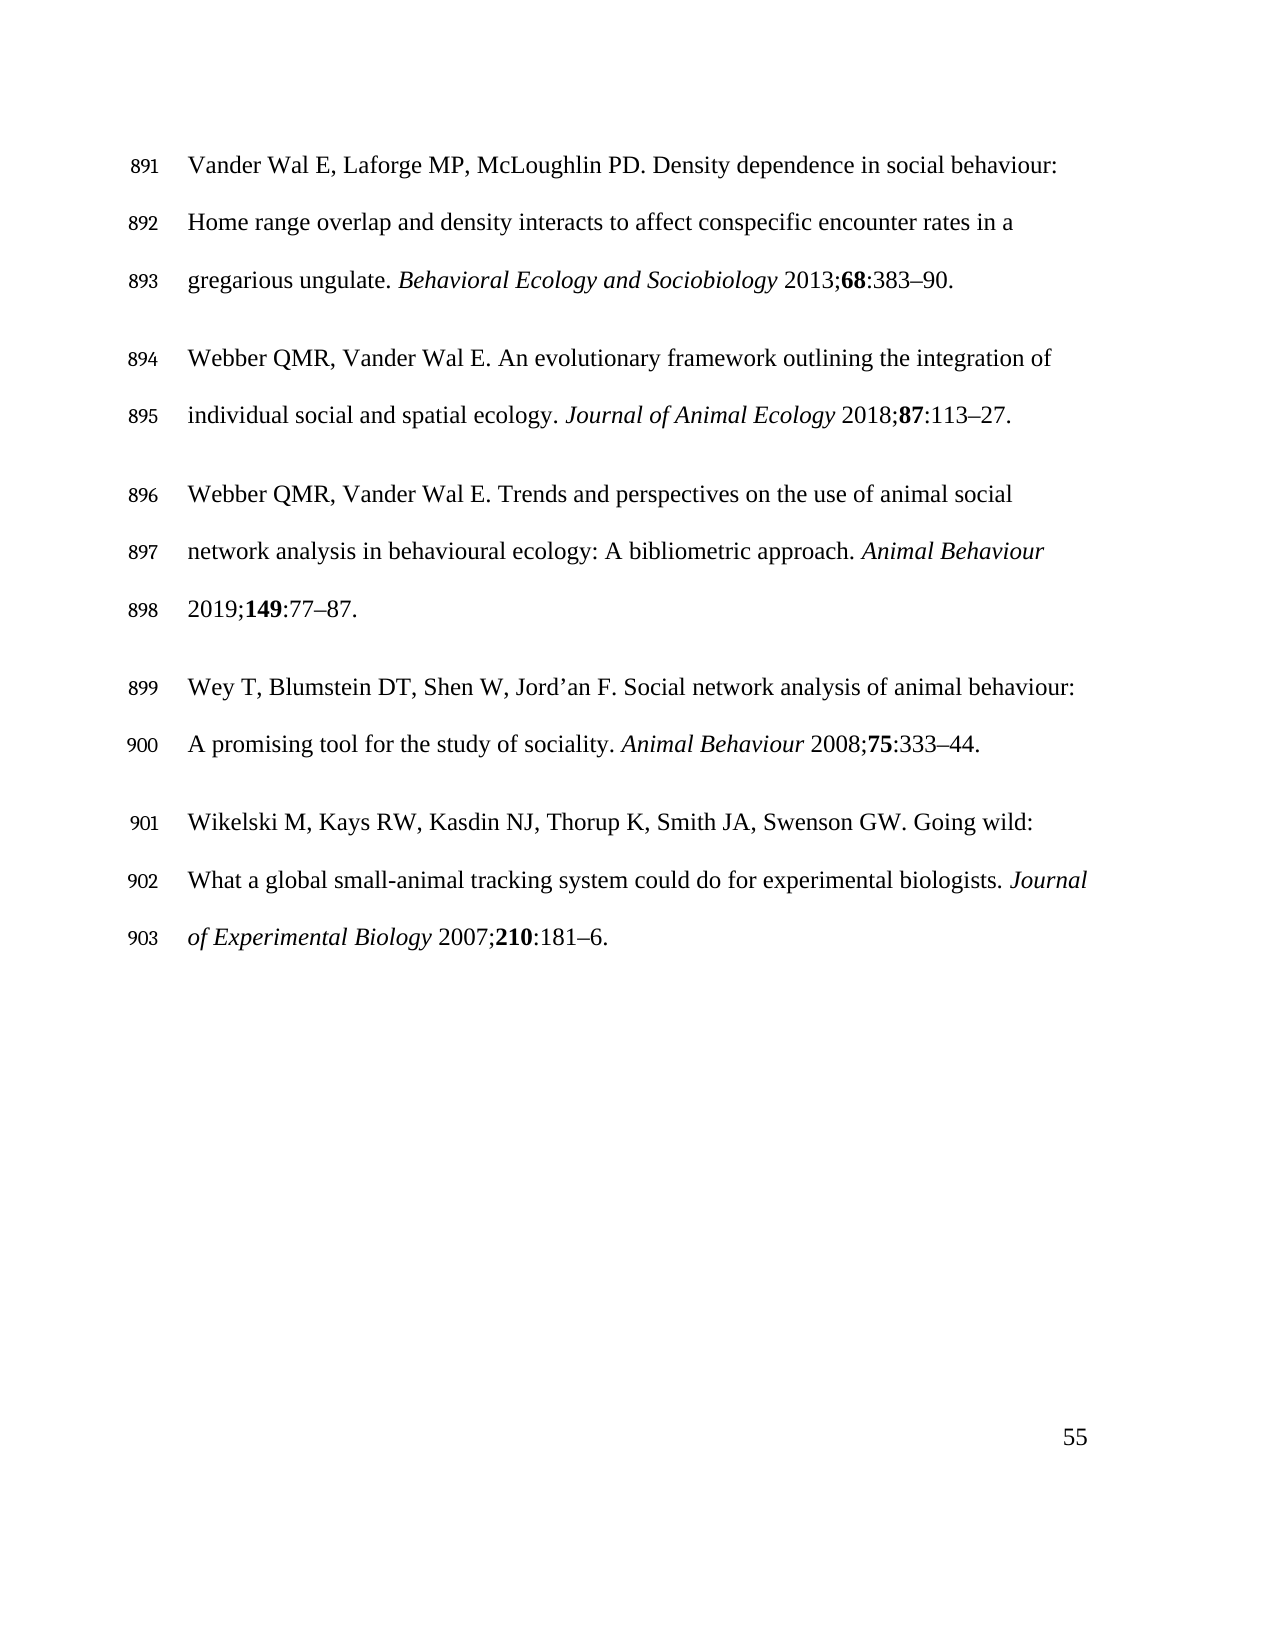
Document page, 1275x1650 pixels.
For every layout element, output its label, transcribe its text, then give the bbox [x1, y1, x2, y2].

text Webber QMR, Vander Wal E. Trends and perspectives on the use of animal social network analysis in behavioural ecology: A bibliometric approach. Animal Behaviour 2019;149:77–87. [187, 479, 1087, 622]
text Vander Wal E, Laforge MP, McLoughlin PD. Density dependence in social behaviour: Home range overlap and density interacts to affect conspecific encounter rates in a gregarious ungulate. Behavioral Ecology and Sociobiology 2013;68:383–90. [187, 150, 1087, 294]
text Wey T, Blumstein DT, Shen W, Jord’an F. Social network analysis of animal behaviour: A promising tool for the study of sociality. Animal Behaviour 2008;75:333–44. [187, 672, 1087, 758]
text Wikelski M, Kays RW, Kasdin NJ, Thorup K, Smith JA, Swenson GW. Going wild: What a global small-animal tracking system could do for experimental biologists. Journal of Experimental Biology 2007;210:181–6. [187, 807, 1087, 951]
text Webber QMR, Vander Wal E. An evolutionary framework outlining the integration of individual social and spatial ecology. Journal of Animal Ecology 2018;87:113–27. [187, 343, 1087, 429]
